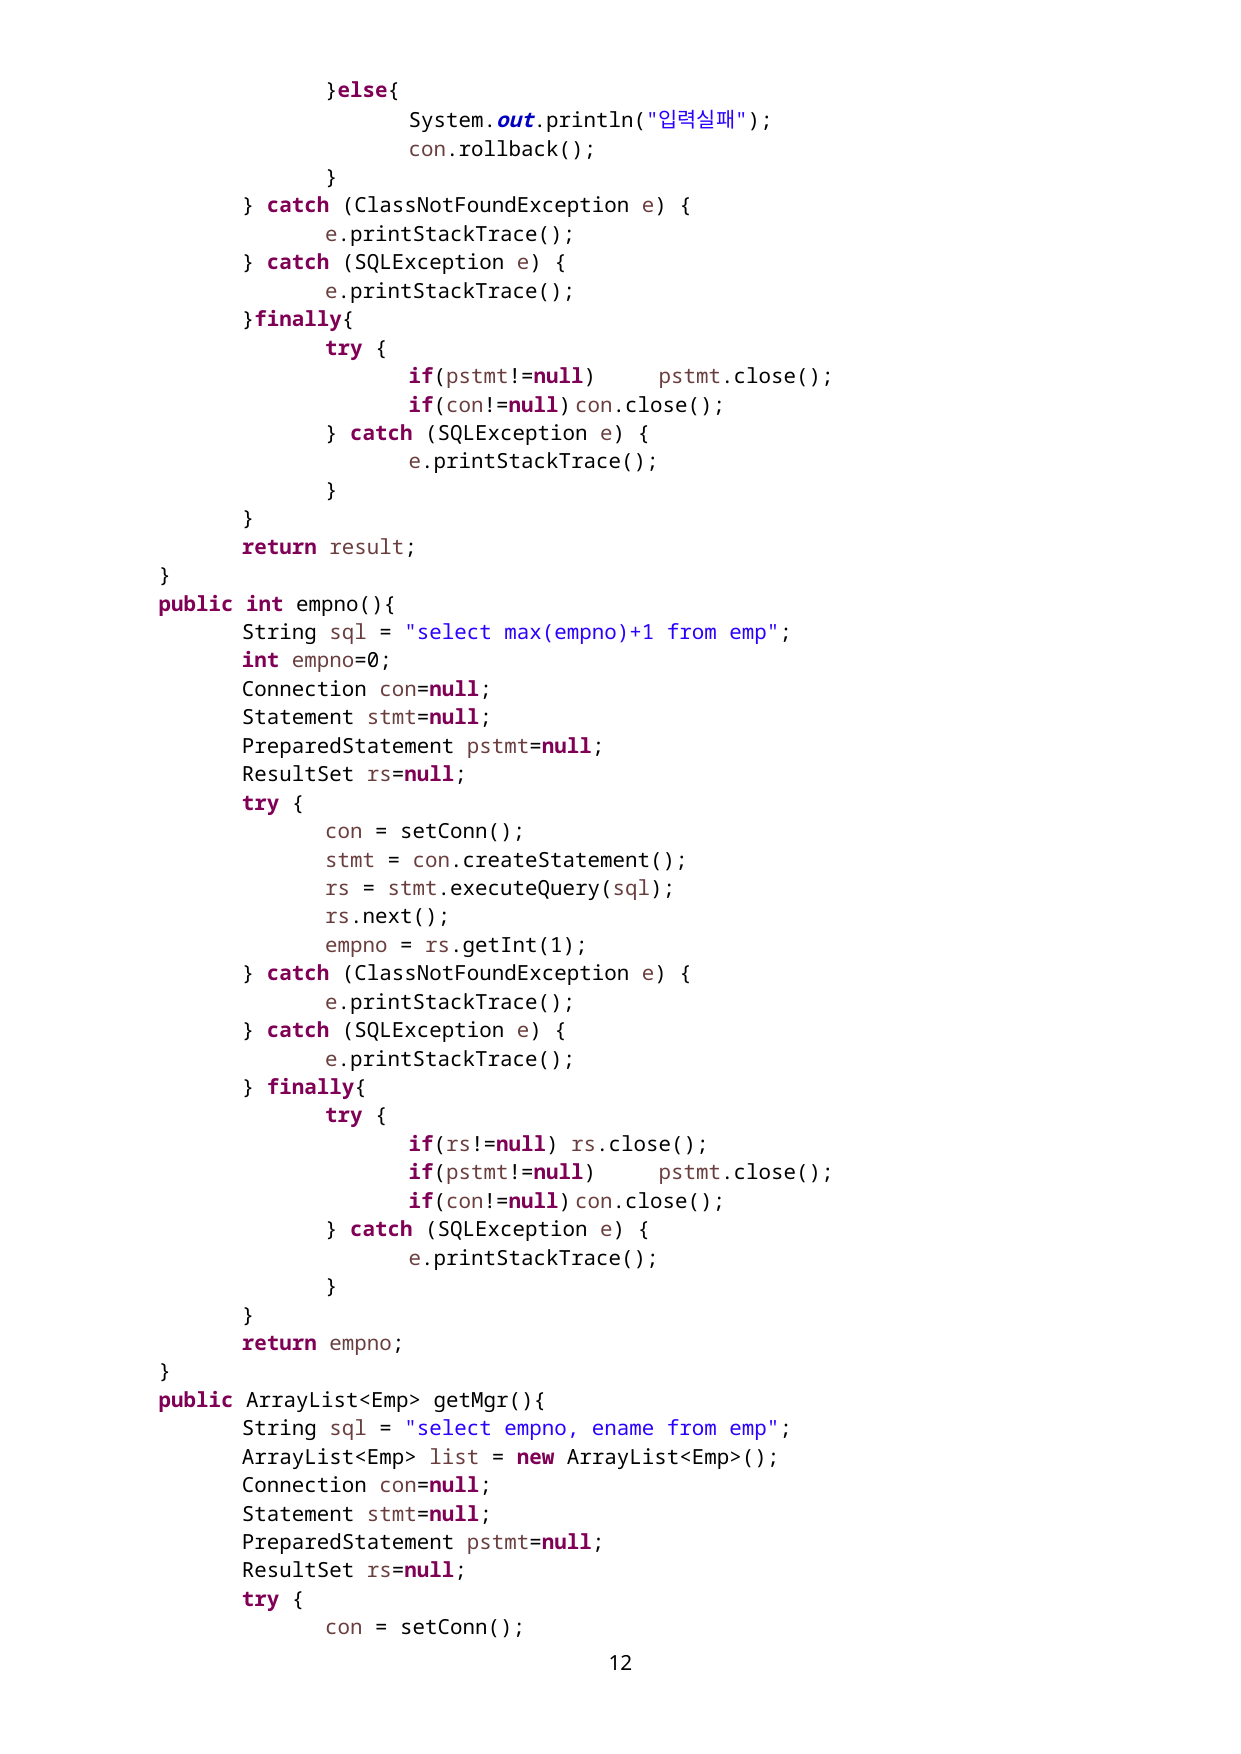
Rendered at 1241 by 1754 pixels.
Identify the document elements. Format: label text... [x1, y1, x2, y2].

text return result; [75, 532, 1165, 560]
text return empno; [75, 1328, 1165, 1357]
text rs = stmt.executeQuery(sql); [75, 873, 1165, 902]
text } catch (ClassNotFoundException e) { [75, 958, 1165, 987]
text if(pstmt!=null) pstmt.close(); [75, 1157, 1165, 1186]
text int empno=0; [75, 646, 1165, 674]
text public int empno(){ [75, 589, 1165, 617]
text } catch (SQLException e) { [75, 1015, 1165, 1044]
text if(rs!=null) rs.close(); [75, 1129, 1165, 1157]
text }else{ [75, 75, 1165, 103]
text try { [75, 1584, 1165, 1612]
text e.printStackTrace(); [75, 1044, 1165, 1072]
text } [75, 1271, 1165, 1300]
text ResultSet rs=null; [75, 1556, 1165, 1584]
text if(pstmt!=null) pstmt.close(); [75, 361, 1165, 390]
text con.rollback(); [75, 134, 1165, 162]
text } catch (SQLException e) { [75, 418, 1165, 447]
text System.out.println("입력실패"); [75, 103, 1165, 134]
text e.printStackTrace(); [75, 447, 1165, 475]
text } catch (SQLException e) { [75, 247, 1165, 276]
text Statement stmt=null; [75, 1499, 1165, 1527]
text String sql = "select empno, ename from emp"; [75, 1413, 1165, 1442]
text } [75, 475, 1165, 503]
text Connection con=null; [75, 1470, 1165, 1499]
text } [75, 560, 1165, 589]
text } [75, 1357, 1165, 1385]
text public ArrayList<Emp> getMgr(){ [75, 1385, 1165, 1413]
text String sql = "select max(empno)+1 from emp"; [75, 617, 1165, 646]
text PreparedStatement pstmt=null; [75, 1527, 1165, 1556]
text ResultSet rs=null; [75, 759, 1165, 788]
text } catch (SQLException e) { [75, 1214, 1165, 1243]
text if(con!=null) con.close(); [75, 390, 1165, 418]
text }finally{ [75, 304, 1165, 333]
text } [75, 503, 1165, 532]
text e.printStackTrace(); [75, 987, 1165, 1015]
text rs.next(); [75, 902, 1165, 930]
text empno = rs.getInt(1); [75, 930, 1165, 958]
text ArrayList<Emp> list = new ArrayList<Emp>(); [75, 1442, 1165, 1470]
text e.printStackTrace(); [75, 276, 1165, 304]
text stmt = con.createStatement(); [75, 845, 1165, 873]
text } catch (ClassNotFoundException e) { [75, 191, 1165, 219]
text try { [75, 1101, 1165, 1129]
text try { [75, 333, 1165, 361]
text con = setConn(); [75, 816, 1165, 845]
text } finally{ [75, 1072, 1165, 1101]
text e.printStackTrace(); [75, 1243, 1165, 1271]
text Statement stmt=null; [75, 702, 1165, 731]
text } [75, 162, 1165, 191]
text Connection con=null; [75, 674, 1165, 702]
text PreparedStatement pstmt=null; [75, 731, 1165, 759]
text e.printStackTrace(); [75, 219, 1165, 247]
text if(con!=null) con.close(); [75, 1186, 1165, 1214]
text } [75, 1300, 1165, 1328]
text try { [75, 788, 1165, 816]
text con = setConn(); [75, 1612, 1165, 1641]
